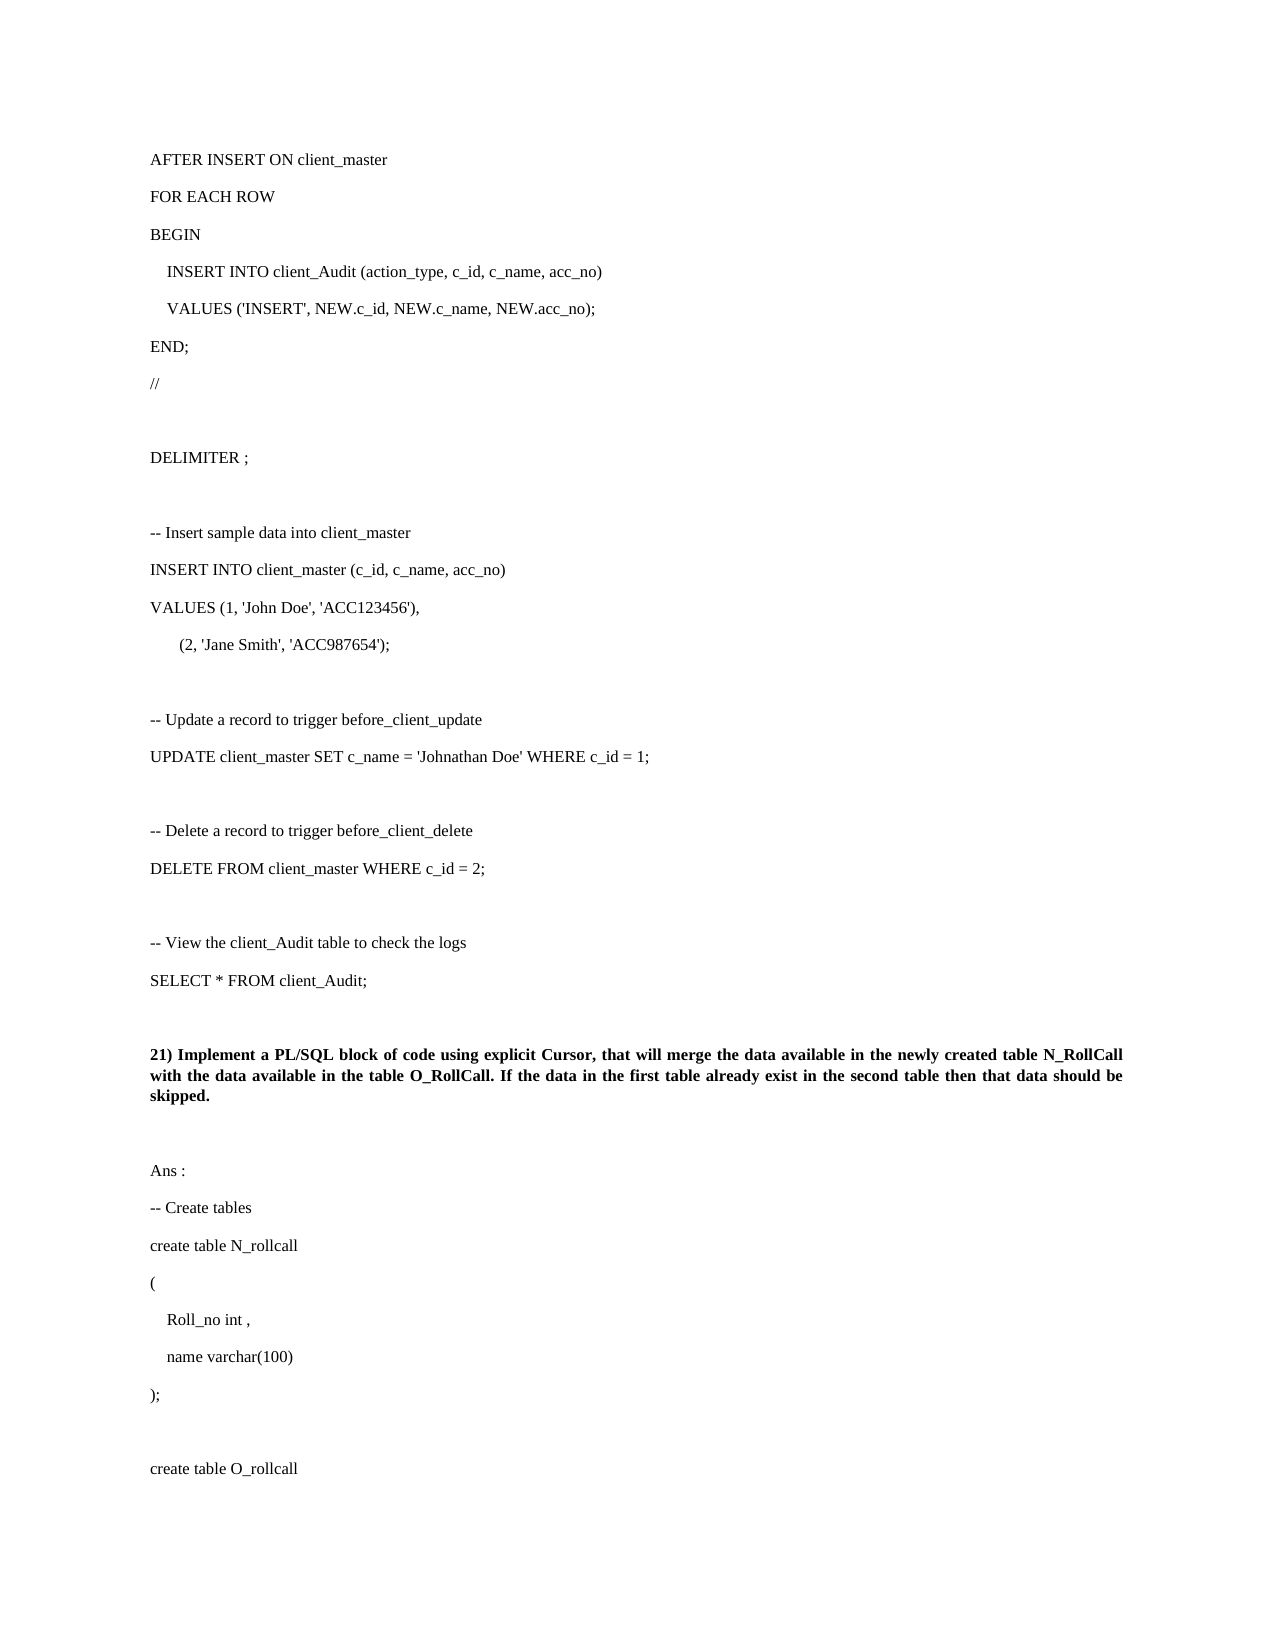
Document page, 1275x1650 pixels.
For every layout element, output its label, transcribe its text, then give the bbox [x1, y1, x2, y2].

text -- View the client_Audit table to check the logs [150, 933, 1125, 952]
text SELECT * FROM client_Audit; [150, 970, 1125, 989]
text name varchar(100) [150, 1347, 1125, 1366]
text ( [150, 1273, 1125, 1292]
text BEGIN [150, 224, 1125, 244]
text FOR EACH ROW [150, 187, 1125, 206]
text 21) Implement a PL/SQL block of code using explicit Cursor, that will merge the data available in the newly created table N_RollCall with the data available in the table O_RollCall. If the data in the first table already exist in the second table then that data should be skipped. [150, 1045, 1125, 1105]
text -- Create tables [150, 1198, 1125, 1217]
text Ans : [150, 1161, 1125, 1180]
text END; [150, 336, 1125, 356]
text AFTER INSERT ON client_master [150, 150, 1125, 169]
text create table O_rollcall [150, 1459, 1125, 1478]
text DELETE FROM client_master WHERE c_id = 2; [150, 858, 1125, 878]
text // [150, 374, 1125, 393]
text Roll_no int , [150, 1310, 1125, 1329]
text VALUES ('INSERT', NEW.c_id, NEW.c_name, NEW.acc_no); [150, 299, 1125, 318]
text create table N_rollcall [150, 1235, 1125, 1254]
text -- Delete a record to trigger before_client_delete [150, 821, 1125, 840]
text VALUES (1, 'John Doe', 'ACC123456'), [150, 597, 1125, 617]
text UPDATE client_master SET c_name = 'Johnathan Doe' WHERE c_id = 1; [150, 747, 1125, 766]
text (2, 'Jane Smith', 'ACC987654'); [150, 635, 1125, 654]
text INSERT INTO client_master (c_id, c_name, acc_no) [150, 560, 1125, 579]
text INSERT INTO client_Audit (action_type, c_id, c_name, acc_no) [150, 262, 1125, 281]
text -- Insert sample data into client_master [150, 523, 1125, 542]
text -- Update a record to trigger before_client_update [150, 709, 1125, 728]
text ); [150, 1384, 1125, 1404]
text DELIMITER ; [150, 448, 1125, 467]
